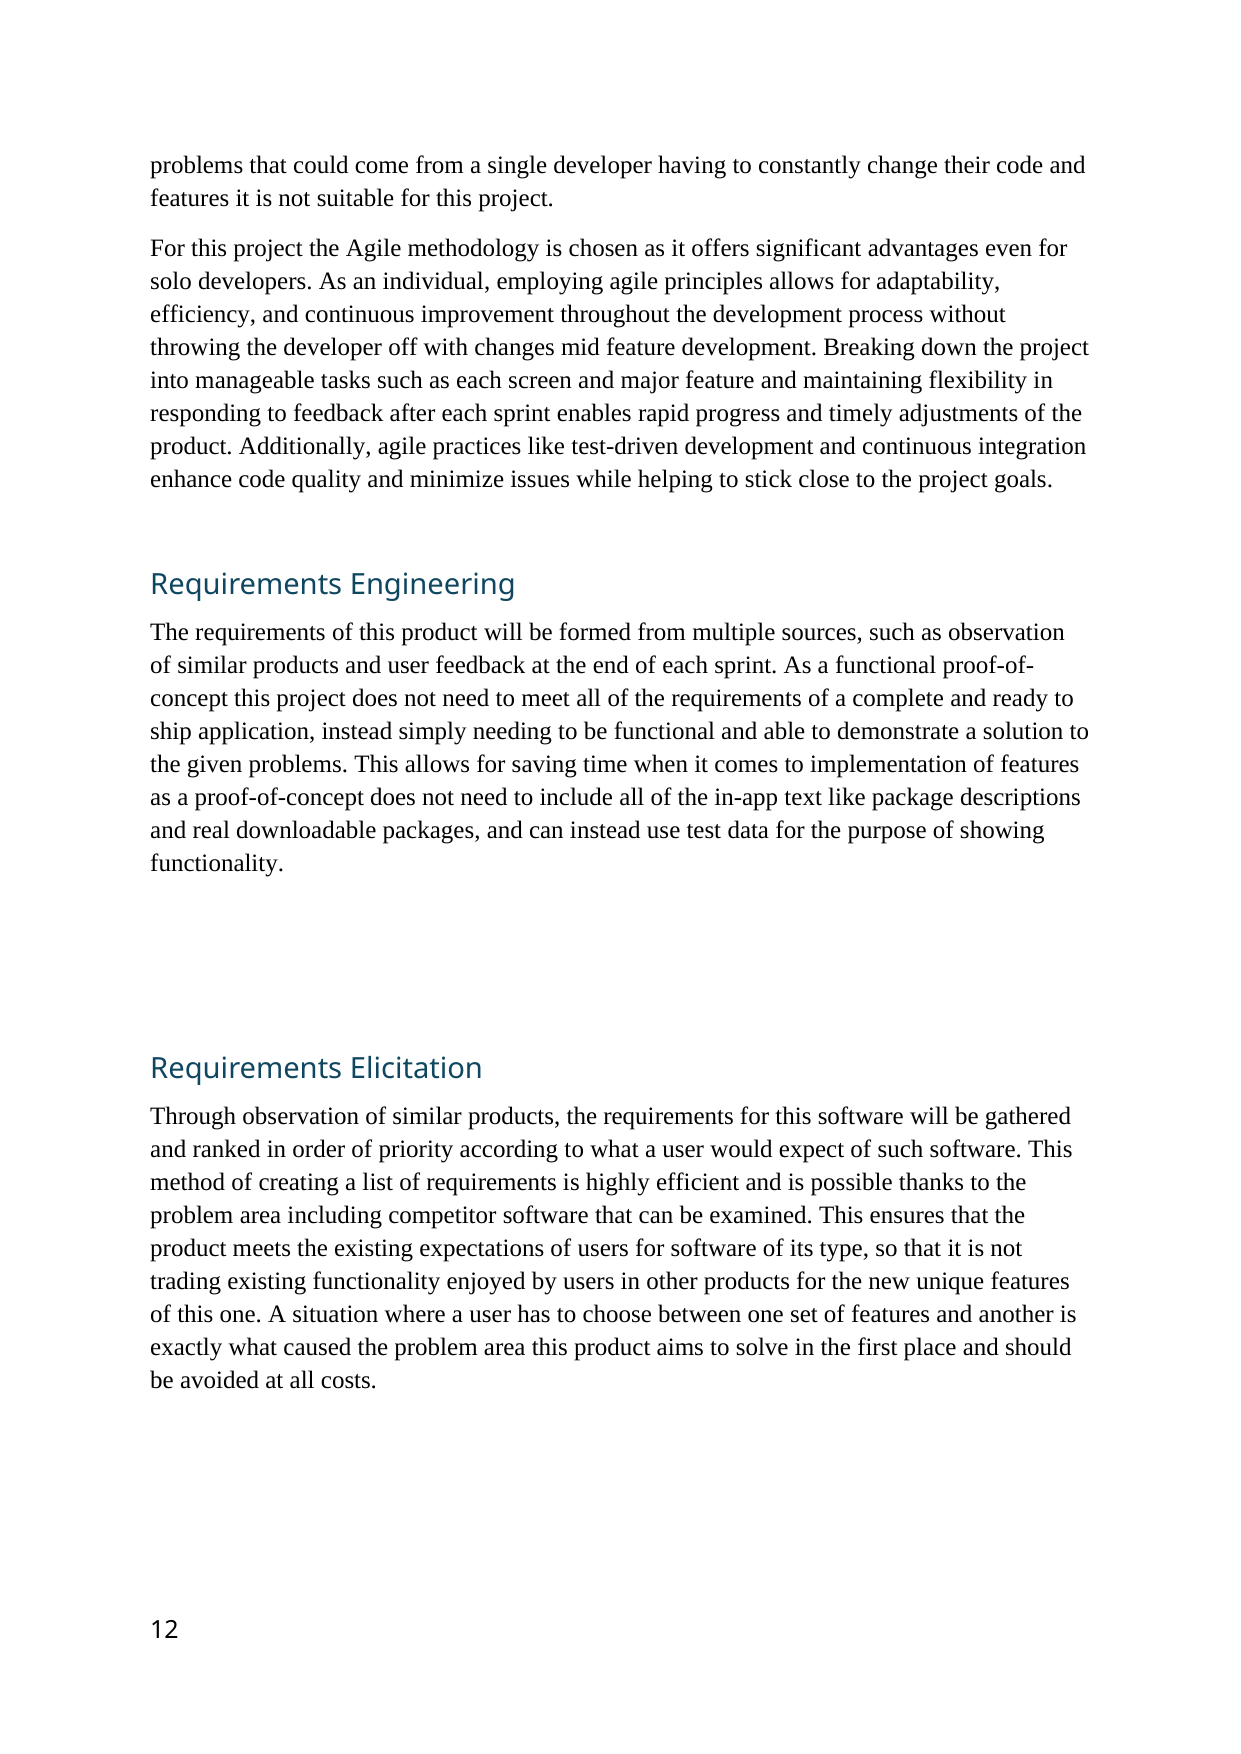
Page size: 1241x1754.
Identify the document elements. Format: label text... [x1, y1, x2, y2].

text For this project the Agile methodology is chosen as it offers significant advantages even for solo developers. As an individual, employing agile principles allows for adaptability, efficiency, and continuous improvement throughout the development process without throwing the developer off with changes mid feature development. Breaking down the project into manageable tasks such as each screen and major feature and maintaining flexibility in responding to feedback after each sprint enables rapid progress and timely adjustments of the product. Additionally, agile practices like test-driven development and continuous integration enhance code quality and minimize issues while helping to stick close to the project goals. [150, 233, 1090, 493]
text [150, 150, 1090, 212]
text Through observation of similar products, the requirements for this software will be gathered and ranked in order of priority according to what a user would expect of such software. This method of creating a list of requirements is highly efficient and is possible thanks to the problem area including competitor software that can be examined. This ensures that the product meets the existing expectations of users for software of its type, so that it is not trading existing functionality enjoyed by users in other products for the new unique features of this one. A situation where a user has to choose between one set of features and another is exactly what caused the problem area this product aims to solve in the first place and should be avoided at all costs. [150, 1101, 1090, 1394]
subtitle Requirements Elicitation [150, 1047, 1090, 1087]
subtitle Requirements Engineering [150, 563, 1090, 603]
text The requirements of this product will be formed from multiple sources, such as observation of similar products and user feedback at the end of each sprint. As a functional proof-of-concept this project does not need to meet all of the requirements of a complete and ready to ship application, instead simply needing to be functional and able to demonstrate a solution to the given problems. This allows for saving time when it comes to implementation of features as a proof-of-concept does not need to include all of the in-app text like package descriptions and real downloadable packages, and can instead use test data for the purpose of showing functionality. [150, 617, 1090, 877]
